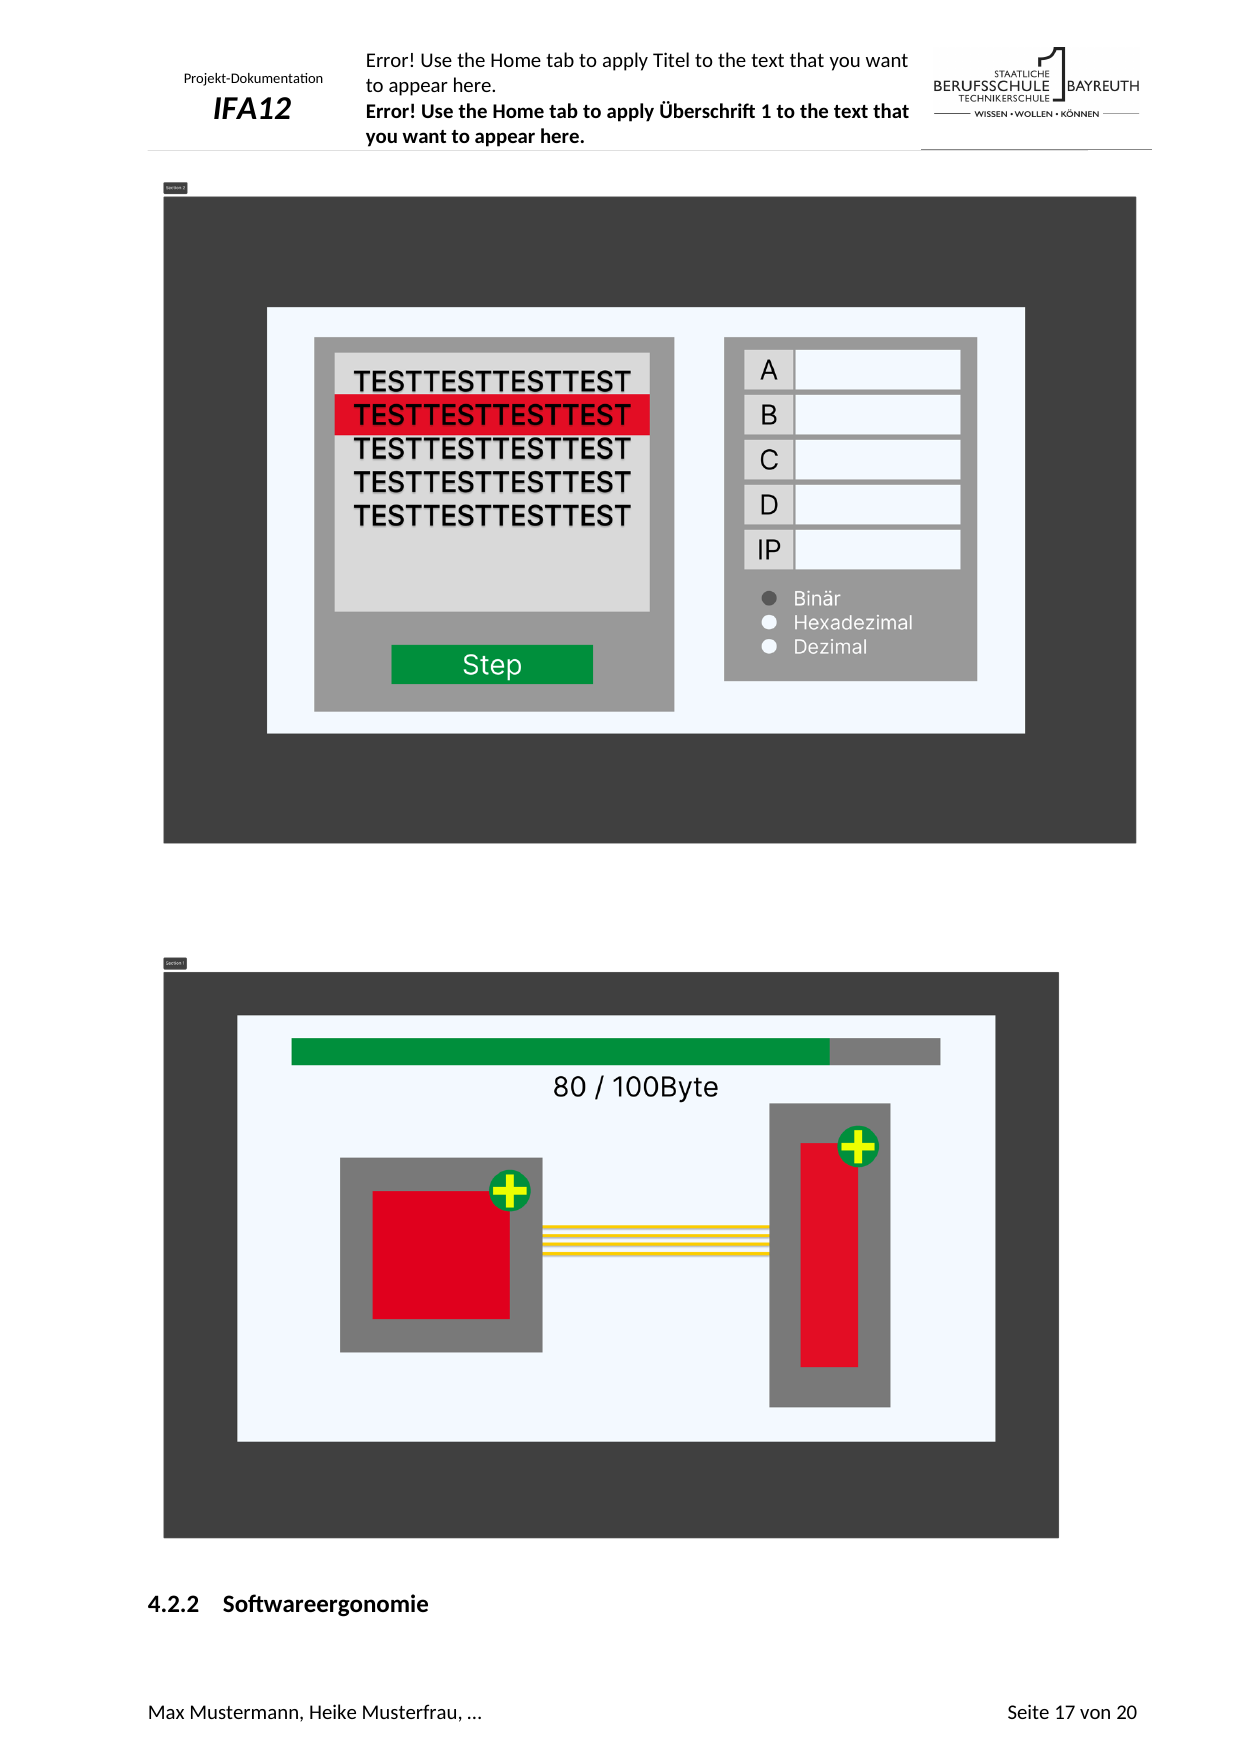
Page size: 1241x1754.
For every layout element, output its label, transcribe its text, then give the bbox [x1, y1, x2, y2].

picture [147, 180, 1152, 1554]
subtitle Softwareergonomie [148, 1588, 1152, 1618]
picture [932, 47, 1141, 117]
